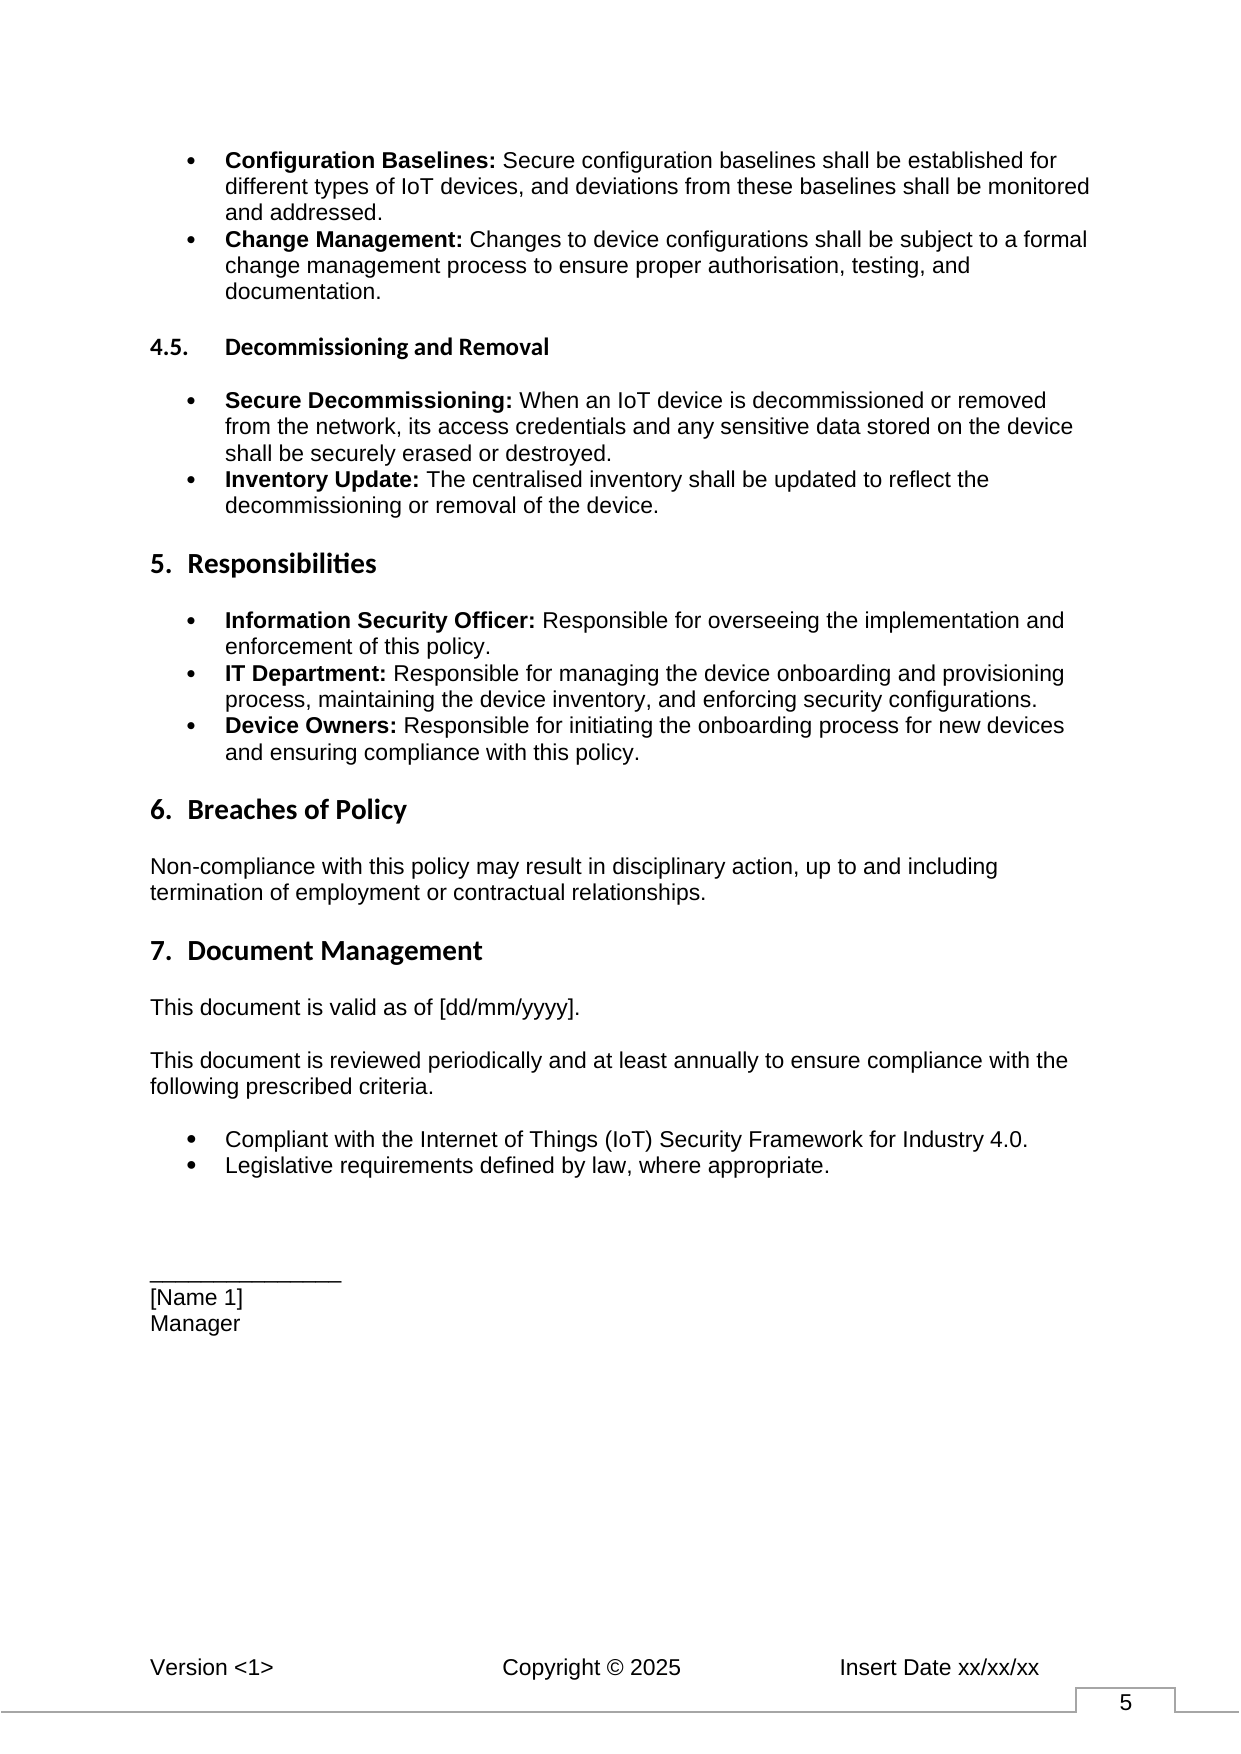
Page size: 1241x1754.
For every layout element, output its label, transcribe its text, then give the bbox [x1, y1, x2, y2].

subtitle Breaches of Policy [150, 791, 1090, 827]
list Configuration Baselines: Secure configuration baselines shall be established for different types of IoT devices, and deviations from these baselines shall be monitored and addressed. [187, 147, 1090, 226]
list Device Owners: Responsible for initiating the onboarding process for new devices and ensuring compliance with this policy. [187, 712, 1090, 791]
text Manager [150, 1310, 1090, 1336]
text Non-compliance with this policy may result in disciplinary action, up to and including termination of employment or contractual relationships. [150, 853, 1090, 906]
list Inventory Update: The centralised inventory shall be updated to reflect the decommissioning or removal of the device. [187, 466, 1090, 545]
text _______________ [150, 1257, 1090, 1284]
subtitle Responsibilities [150, 545, 1090, 581]
list Compliant with the Internet of Things (IoT) Security Framework for Industry 4.0. [187, 1126, 1090, 1152]
text This document is valid as of [dd/mm/yyyy]. [150, 994, 1090, 1020]
list Information Security Officer: Responsible for overseeing the implementation and enforcement of this policy. [187, 607, 1090, 659]
list Secure Decommissioning: When an IoT device is decommissioned or removed from the network, its access credentials and any sensitive data stored on the device shall be securely erased or destroyed. [187, 387, 1090, 466]
text [Name 1] [150, 1284, 1090, 1310]
list Change Management: Changes to device configurations shall be subject to a formal change management process to ensure proper authorisation, testing, and documentation. [187, 226, 1090, 331]
list IT Department: Responsible for managing the device onboarding and provisioning process, maintaining the device inventory, and enforcing security configurations. [187, 659, 1090, 712]
text This document is reviewed periodically and at least annually to ensure compliance with the following prescribed criteria. [150, 1047, 1090, 1099]
subtitle Document Management [150, 932, 1090, 968]
subtitle Decommissioning and Removal [150, 331, 1090, 362]
list Legislative requirements defined by law, where appropriate. [187, 1152, 1090, 1178]
